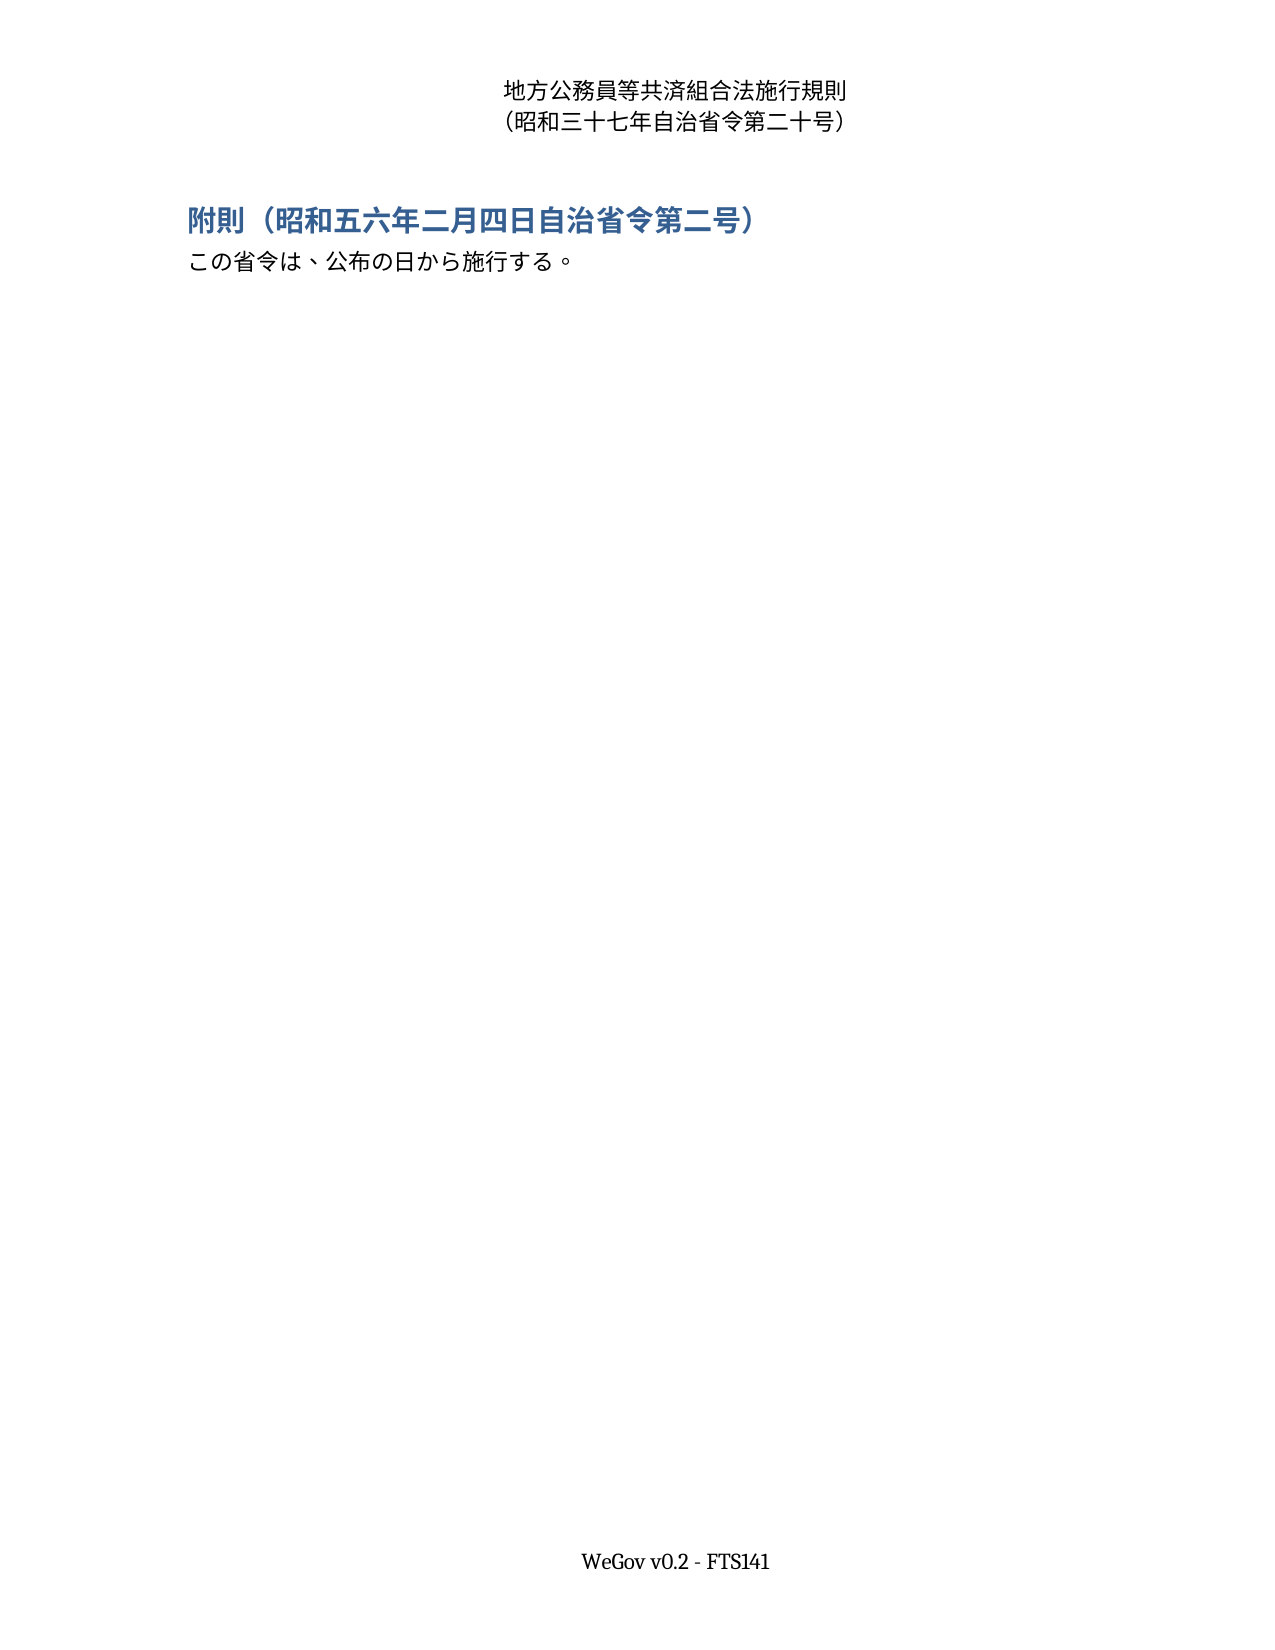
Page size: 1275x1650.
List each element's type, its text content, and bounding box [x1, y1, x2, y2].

text この省令は、公布の日から施行する。 [187, 246, 1087, 277]
subtitle 附則（昭和五六年二月四日自治省令第二号） [187, 200, 1087, 240]
